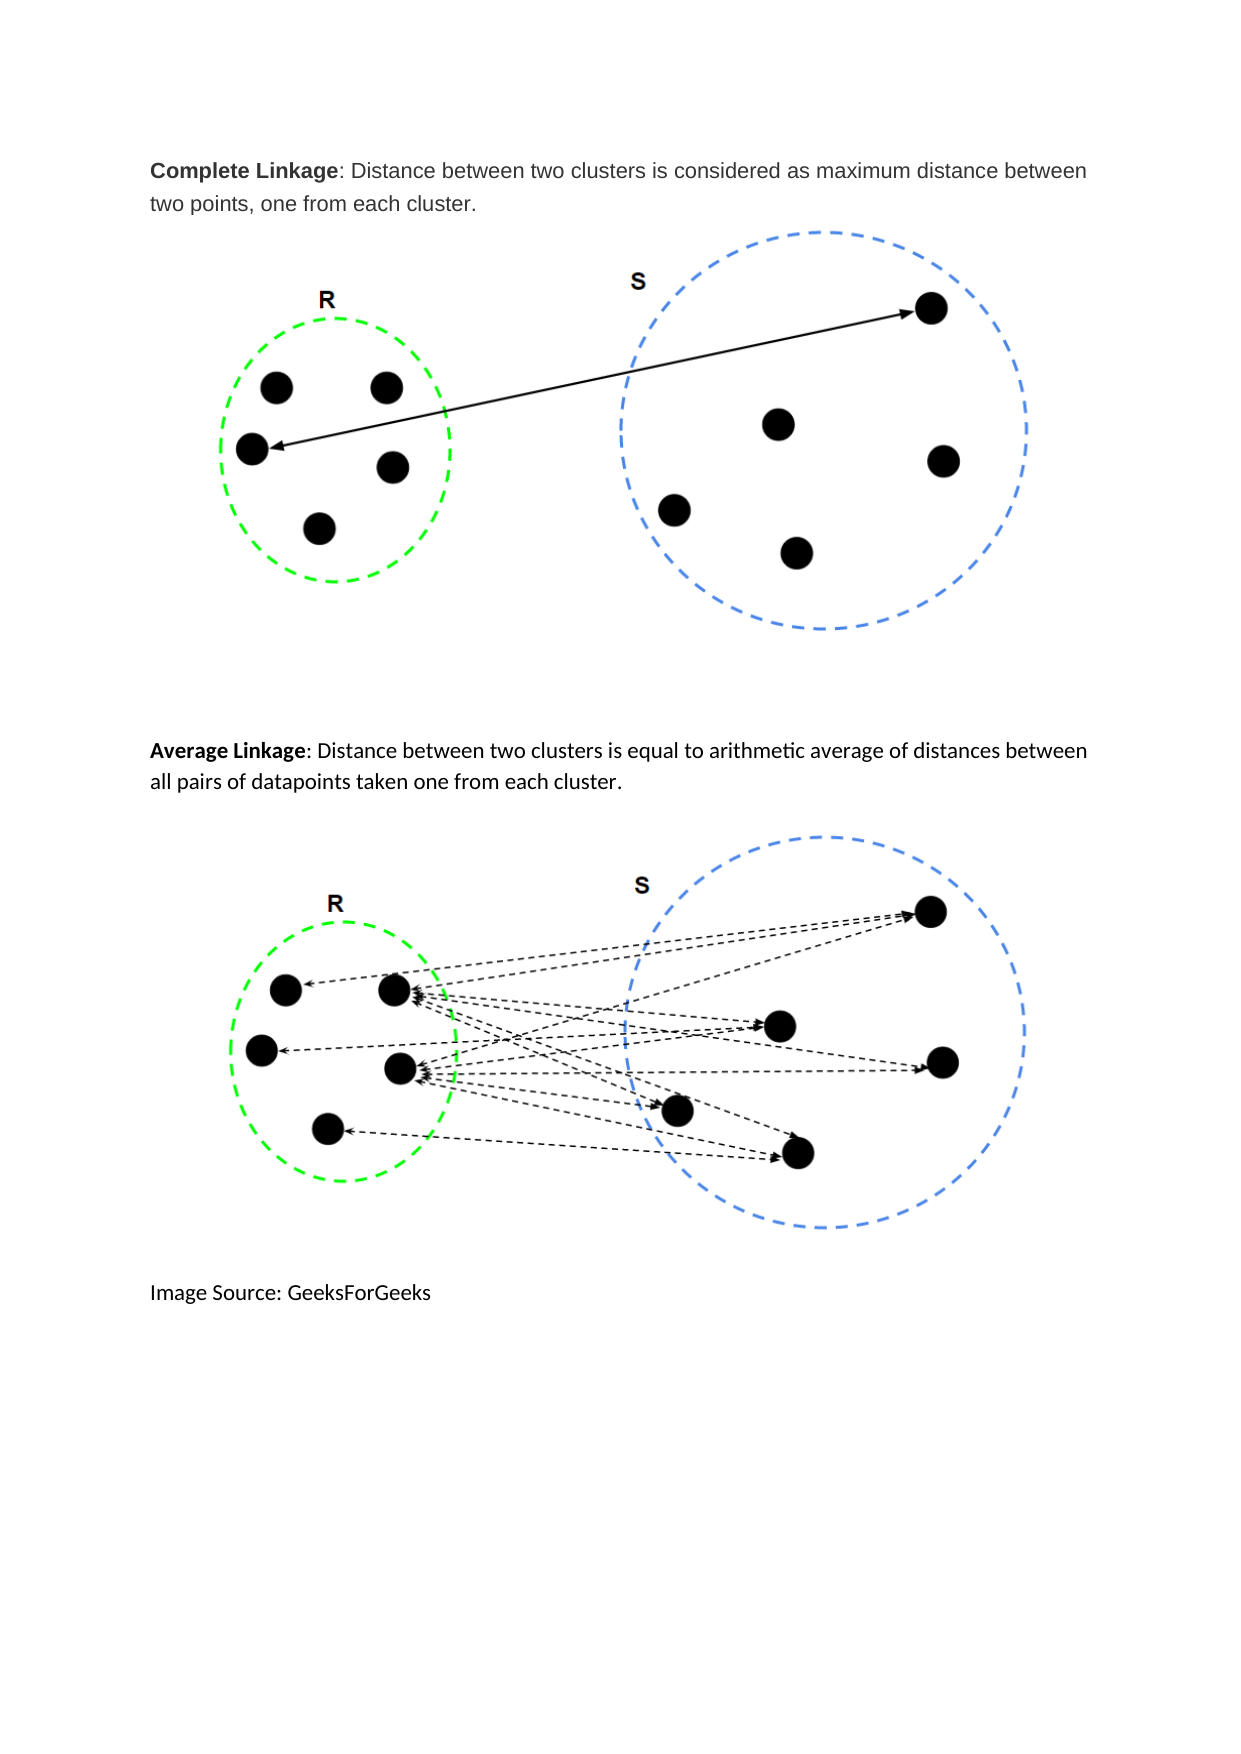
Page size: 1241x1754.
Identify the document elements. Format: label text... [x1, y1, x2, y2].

picture [150, 215, 1091, 671]
text Image Source: GeeksForGeeks [150, 1278, 1090, 1306]
text Complete Linkage: Distance between two clusters is considered as maximum distance between two points, one from each cluster. [150, 150, 1090, 215]
text Average Linkage: Distance between two clusters is equal to arithmetic average of distances between all pairs of datapoints taken one from each cluster. [150, 737, 1090, 795]
picture [150, 813, 1091, 1259]
